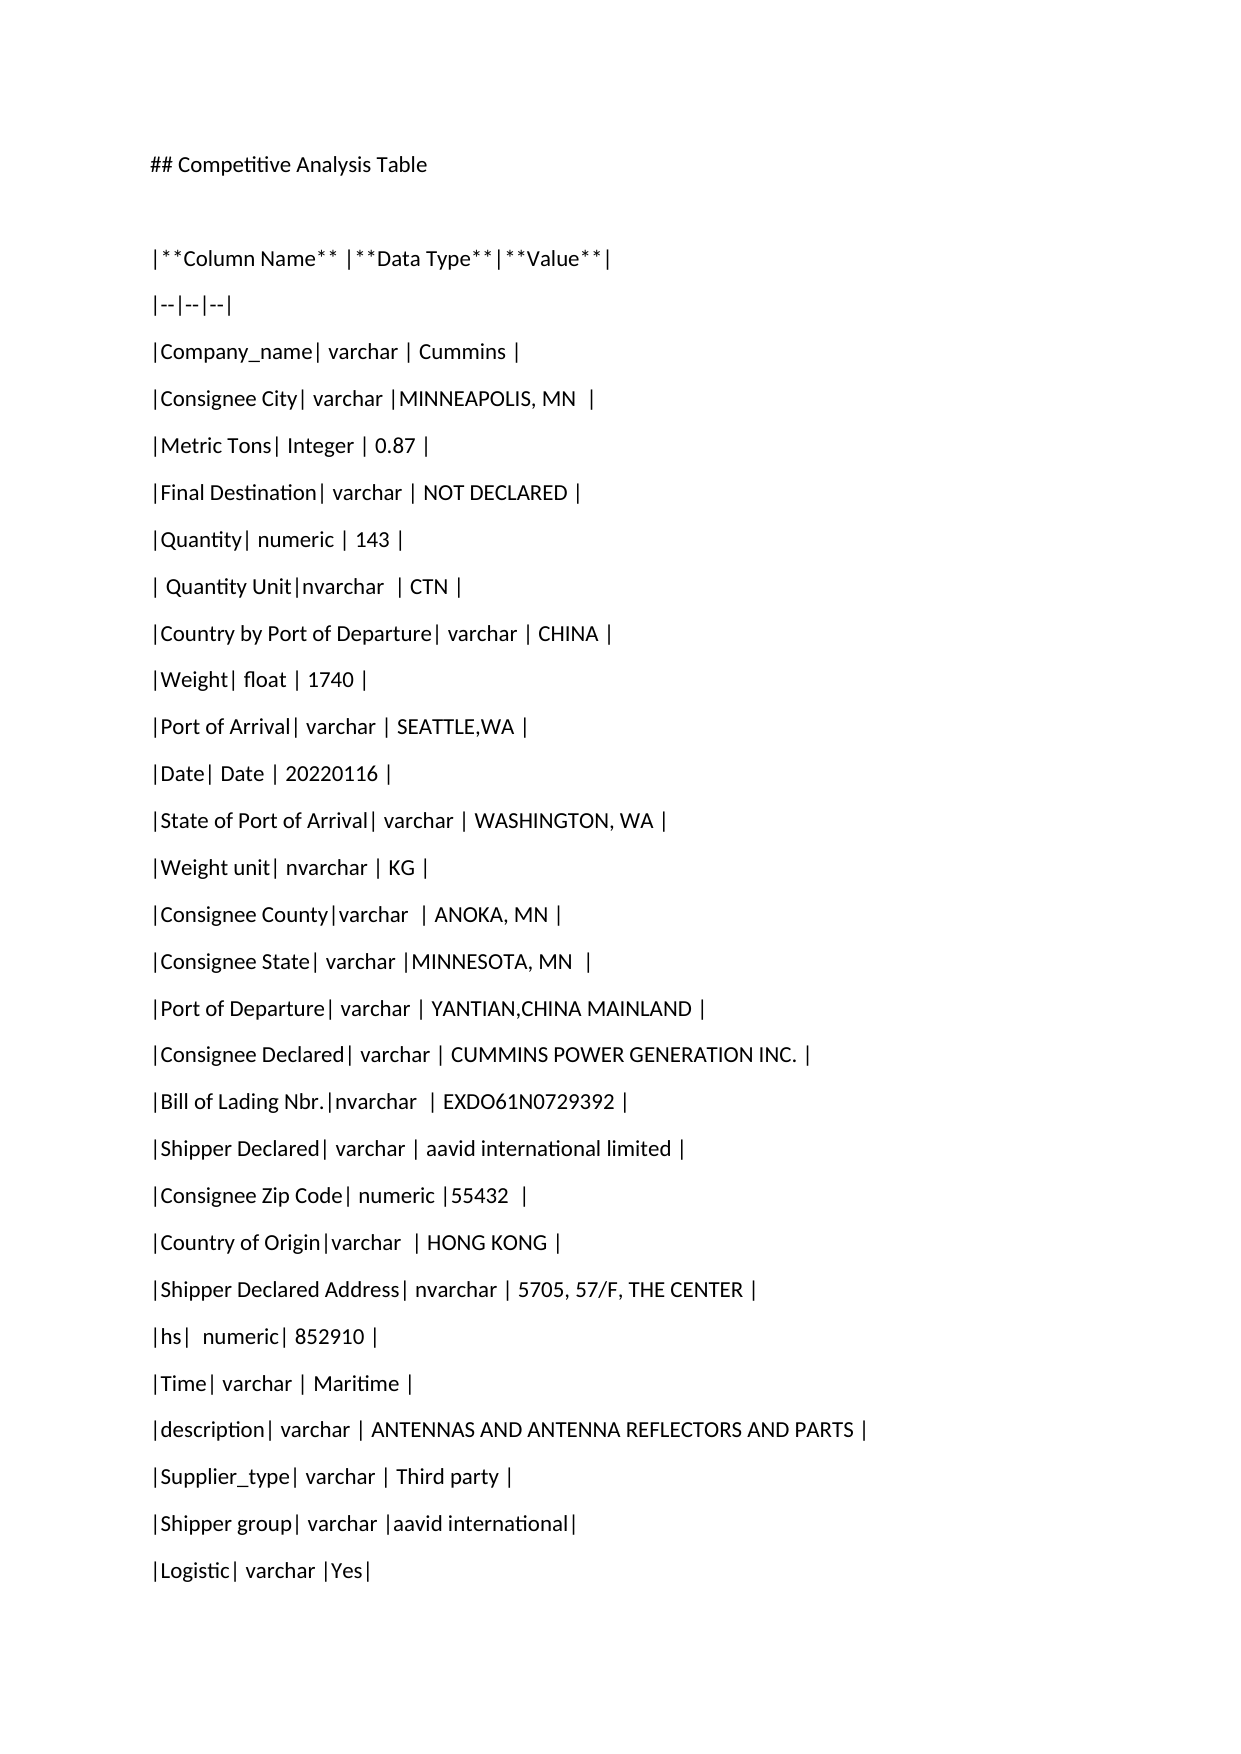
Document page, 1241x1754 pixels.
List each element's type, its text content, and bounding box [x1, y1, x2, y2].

text |Shipper group| varchar |aavid international| [150, 1509, 1090, 1537]
text |Consignee City| varchar |MINNEAPOLIS, MN | [150, 384, 1090, 412]
text ## Competitive Analysis Table [150, 150, 1090, 178]
text |Supplier_type| varchar | Third party | [150, 1462, 1090, 1491]
text |Company_name| varchar | Cummins | [150, 337, 1090, 366]
text | Quantity Unit|nvarchar | CTN | [150, 572, 1090, 600]
text |Country of Origin|varchar | HONG KONG | [150, 1228, 1090, 1256]
text |Port of Departure| varchar | YANTIAN,CHINA MAINLAND | [150, 994, 1090, 1022]
text |Weight| float | 1740 | [150, 666, 1090, 694]
text |Time| varchar | Maritime | [150, 1369, 1090, 1397]
text |Date| Date | 20220116 | [150, 759, 1090, 787]
text |Bill of Lading Nbr.|nvarchar | EXDO61N0729392 | [150, 1087, 1090, 1116]
text |State of Port of Arrival| varchar | WASHINGTON, WA | [150, 806, 1090, 834]
text |Consignee Declared| varchar | CUMMINS POWER GENERATION INC. | [150, 1041, 1090, 1069]
text |Consignee Zip Code| numeric |55432 | [150, 1181, 1090, 1209]
text |Final Destination| varchar | NOT DECLARED | [150, 478, 1090, 506]
text |hs| numeric| 852910 | [150, 1322, 1090, 1350]
text |Port of Arrival| varchar | SEATTLE,WA | [150, 712, 1090, 741]
text |Logistic| varchar |Yes| [150, 1556, 1090, 1584]
text |Consignee County|varchar | ANOKA, MN | [150, 900, 1090, 928]
text |Metric Tons| Integer | 0.87 | [150, 431, 1090, 459]
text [150, 244, 1090, 272]
text |Country by Port of Departure| varchar | CHINA | [150, 619, 1090, 647]
text |Shipper Declared| varchar | aavid international limited | [150, 1134, 1090, 1162]
text |description| varchar | ANTENNAS AND ANTENNA REFLECTORS AND PARTS | [150, 1416, 1090, 1444]
text |Quantity| numeric | 143 | [150, 525, 1090, 553]
text |--|--|--| [150, 291, 1090, 319]
text |Consignee State| varchar |MINNESOTA, MN | [150, 947, 1090, 975]
text |Weight unit| nvarchar | KG | [150, 853, 1090, 881]
text |Shipper Declared Address| nvarchar | 5705, 57/F, THE CENTER | [150, 1275, 1090, 1303]
